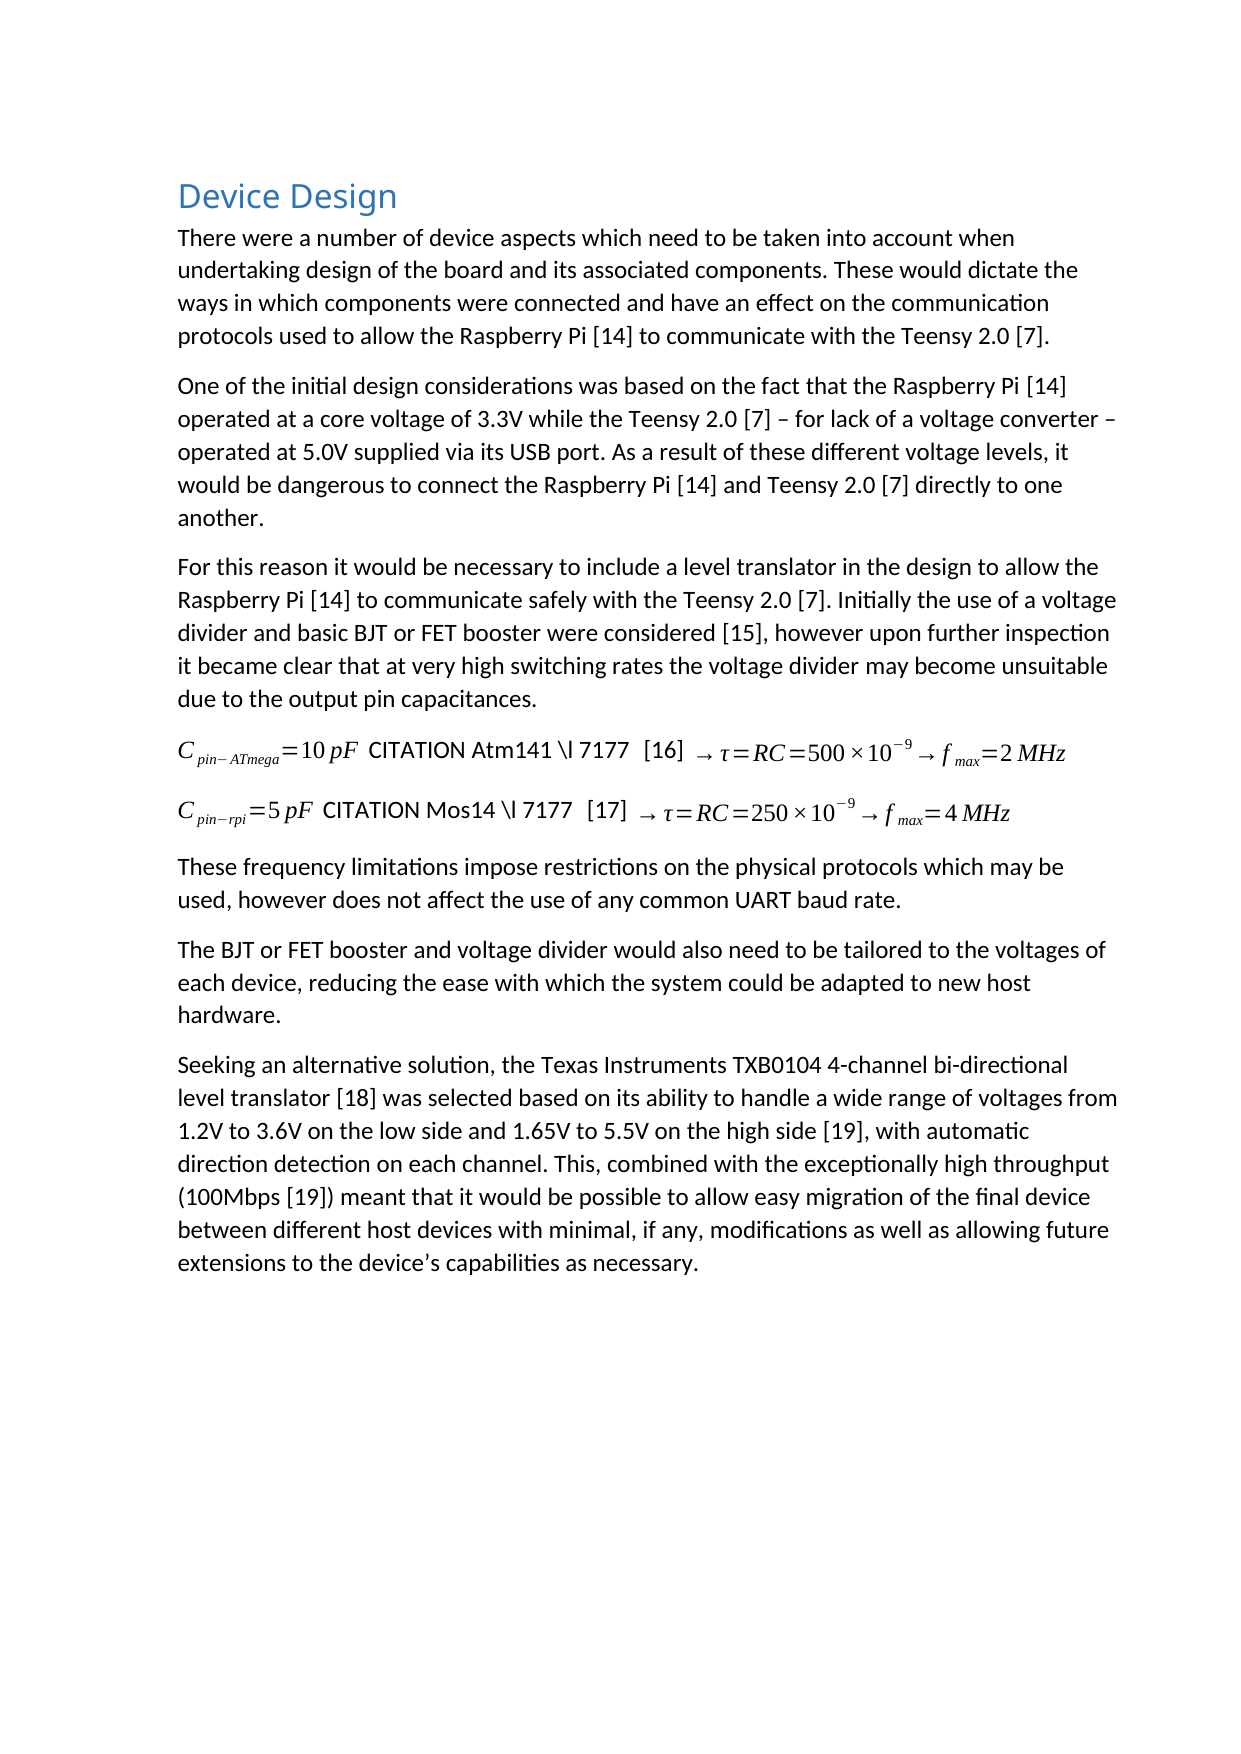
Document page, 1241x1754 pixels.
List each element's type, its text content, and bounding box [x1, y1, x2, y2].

text Seeking an alternative solution, the Texas Instruments TXB0104 4-channel bi-directional level translator was selected based on its ability to handle a wide range of voltages from 1.2V to 3.6V on the low side and 1.65V to 5.5V on the high side , with automatic direction detection on each channel. This, combined with the exceptionally high throughput (100Mbps ) meant that it would be possible to allow easy migration of the final device between different host devices with minimal, if any, modifications as well as allowing future extensions to the device’s capabilities as necessary. [177, 1049, 1122, 1277]
text The BJT or FET booster and voltage divider would also need to be tailored to the voltages of each device, reducing the ease with which the system could be adapted to new host hardware. [177, 934, 1122, 1030]
text There were a number of device aspects which need to be taken into account when undertaking design of the board and its associated components. These would dictate the ways in which components were connected and have an effect on the communication protocols used to allow the Raspberry Pi to communicate with the Teensy 2.0 . [177, 222, 1122, 351]
text One of the initial design considerations was based on the fact that the Raspberry Pi operated at a core voltage of 3.3V while the Teensy 2.0 – for lack of a voltage converter – operated at 5.0V supplied via its USB port. As a result of these different voltage levels, it would be dangerous to connect the Raspberry Pi and Teensy 2.0 directly to one another. [177, 370, 1122, 532]
text These frequency limitations impose restrictions on the physical protocols which may be used, however does not affect the use of any common UART baud rate. [177, 851, 1122, 915]
subtitle Device Design [177, 173, 1122, 218]
text For this reason it would be necessary to include a level translator in the design to allow the Raspberry Pi to communicate safely with the Teensy 2.0 . Initially the use of a voltage divider and basic BJT or FET booster were considered , however upon further inspection it became clear that at very high switching rates the voltage divider may become unsuitable due to the output pin capacitances. [177, 551, 1122, 713]
